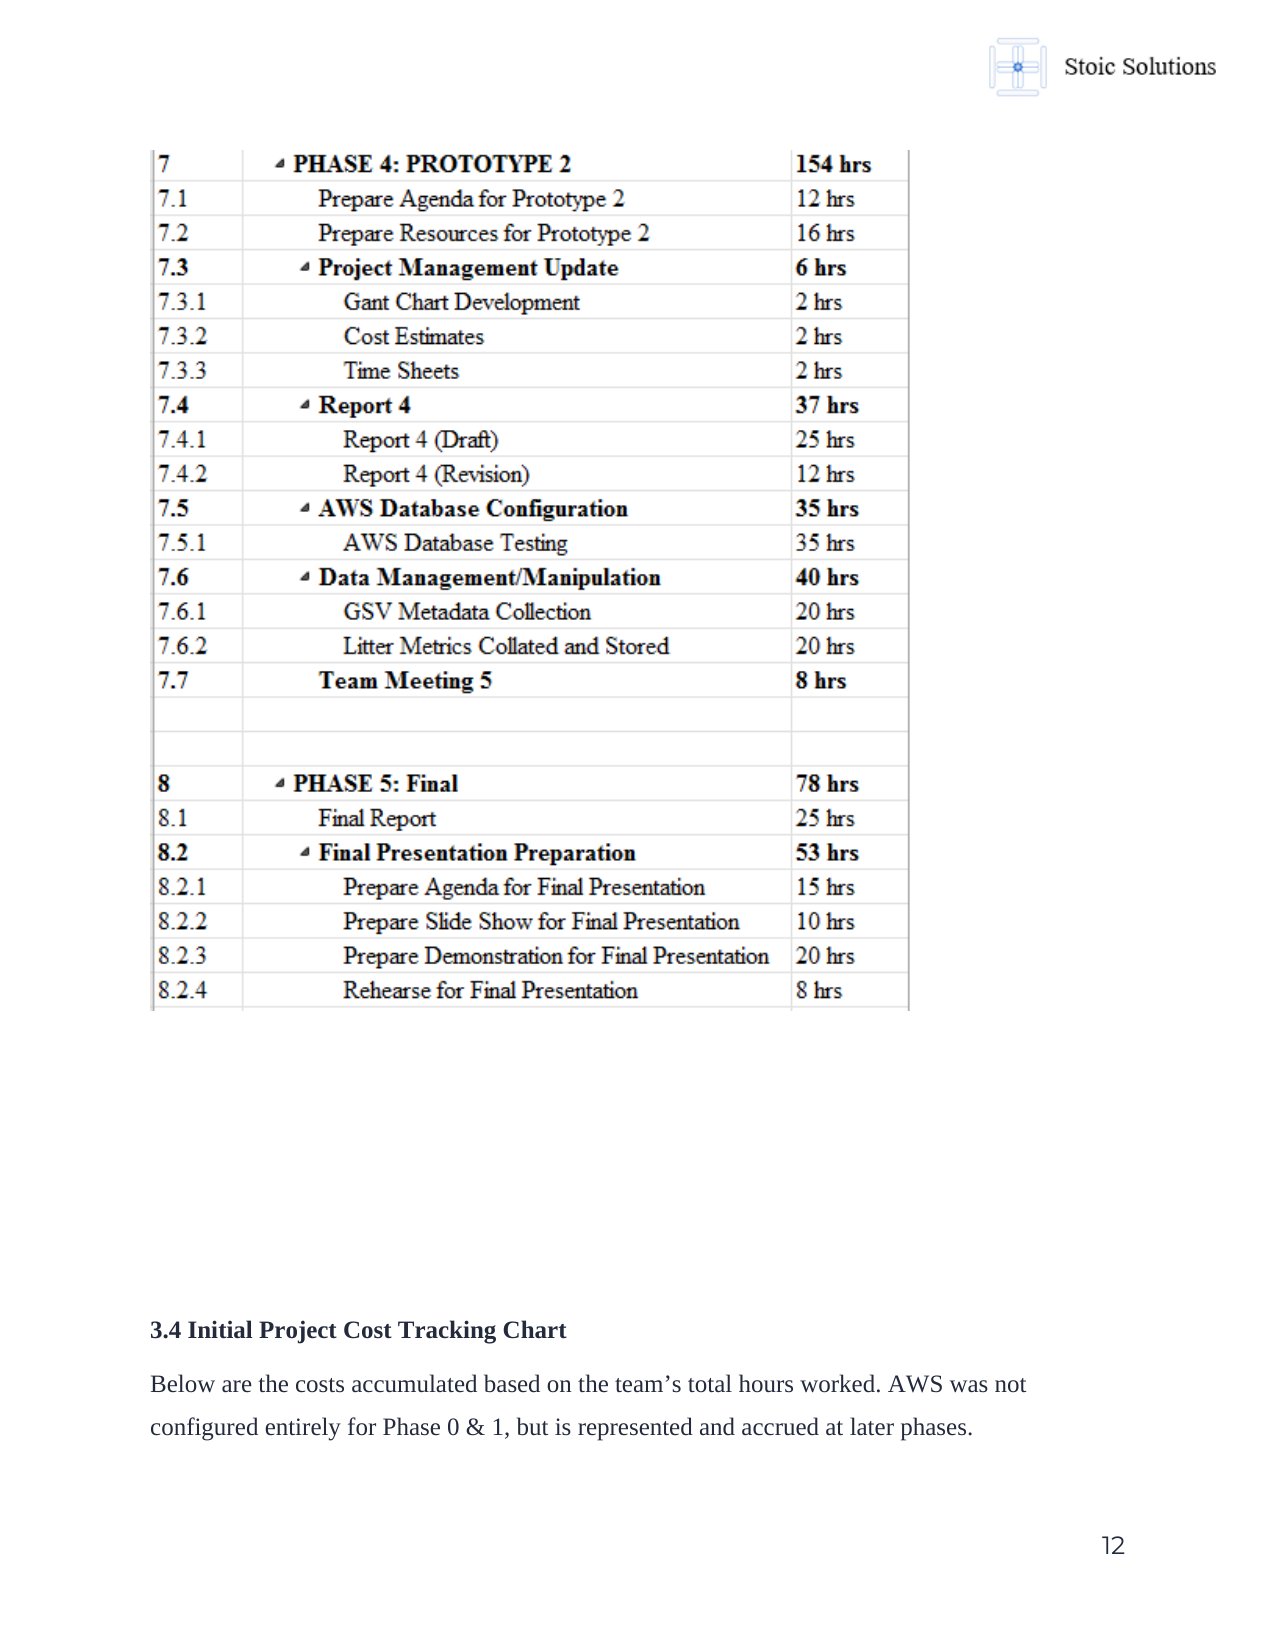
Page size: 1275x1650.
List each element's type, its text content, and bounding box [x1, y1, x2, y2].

text Below are the costs accumulated based on the team’s total hours worked. AWS was not configured entirely for Phase 0 & 1, but is represented and accrued at later phases. [150, 1369, 1125, 1441]
picture [150, 150, 913, 1011]
picture [984, 34, 1220, 102]
subtitle 3.4 Initial Project Cost Tracking Chart [150, 1315, 1125, 1344]
